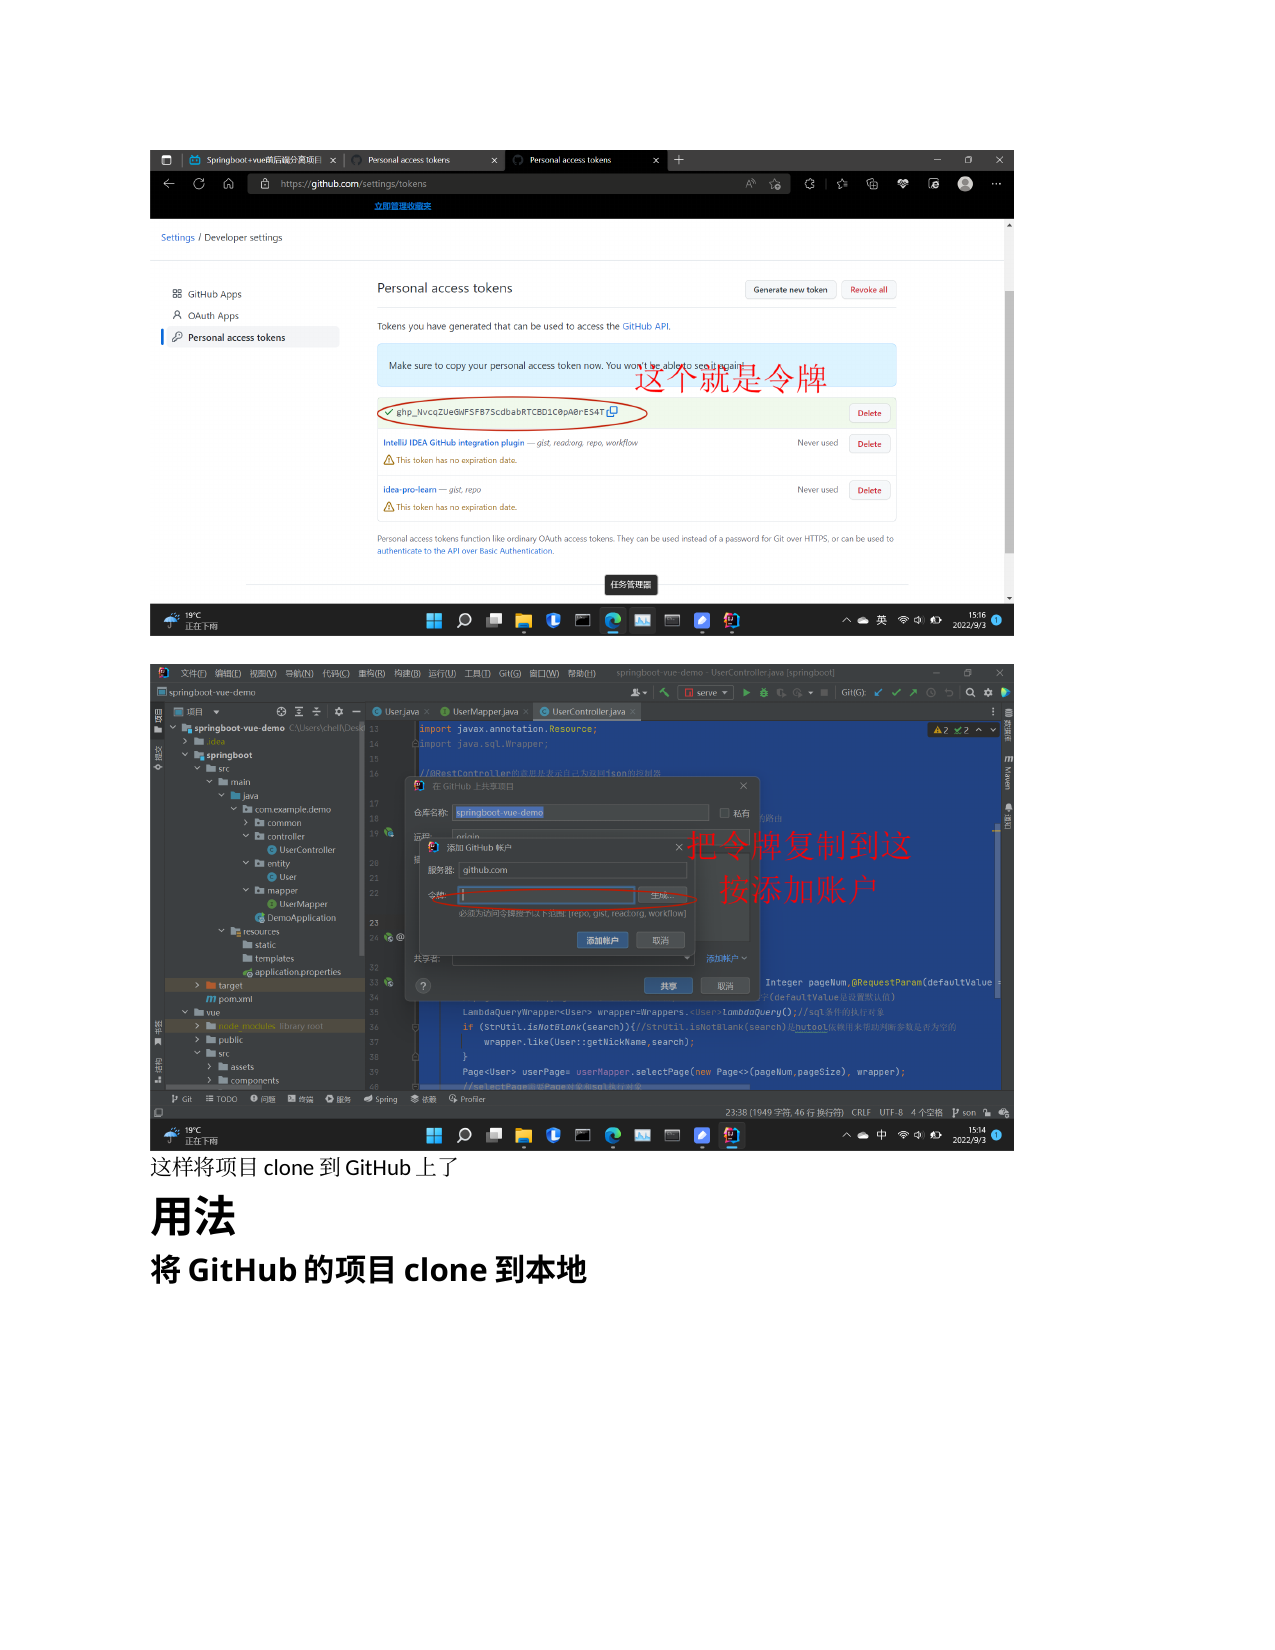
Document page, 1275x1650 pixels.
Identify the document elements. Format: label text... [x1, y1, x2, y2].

picture [150, 150, 1014, 636]
text 这样将项目clone到GitHub上了 [150, 1150, 1125, 1182]
picture [150, 664, 1014, 1151]
